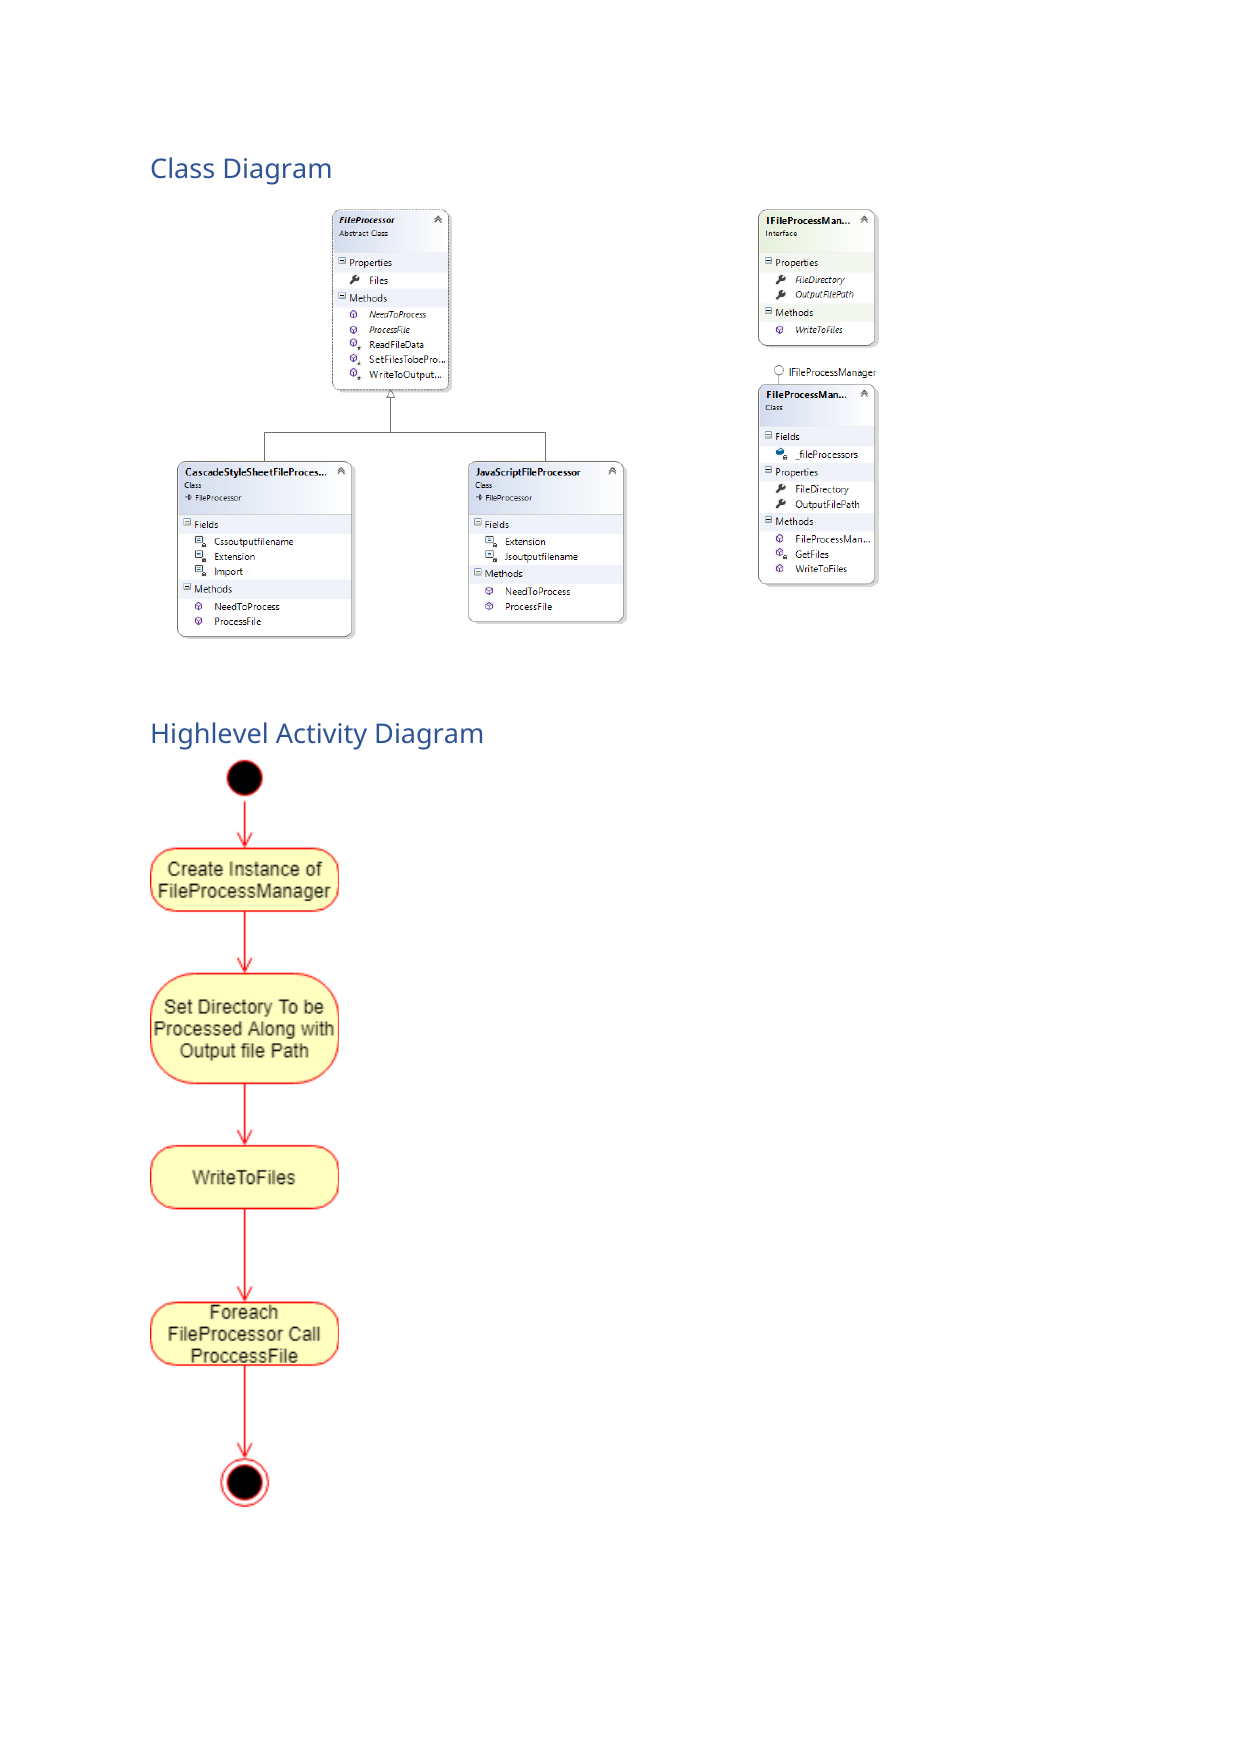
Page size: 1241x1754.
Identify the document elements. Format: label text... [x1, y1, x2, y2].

picture [150, 189, 1118, 696]
subtitle Class Diagram [150, 150, 1090, 187]
picture [150, 754, 339, 1507]
subtitle Highlevel Activity Diagram [150, 715, 1090, 752]
